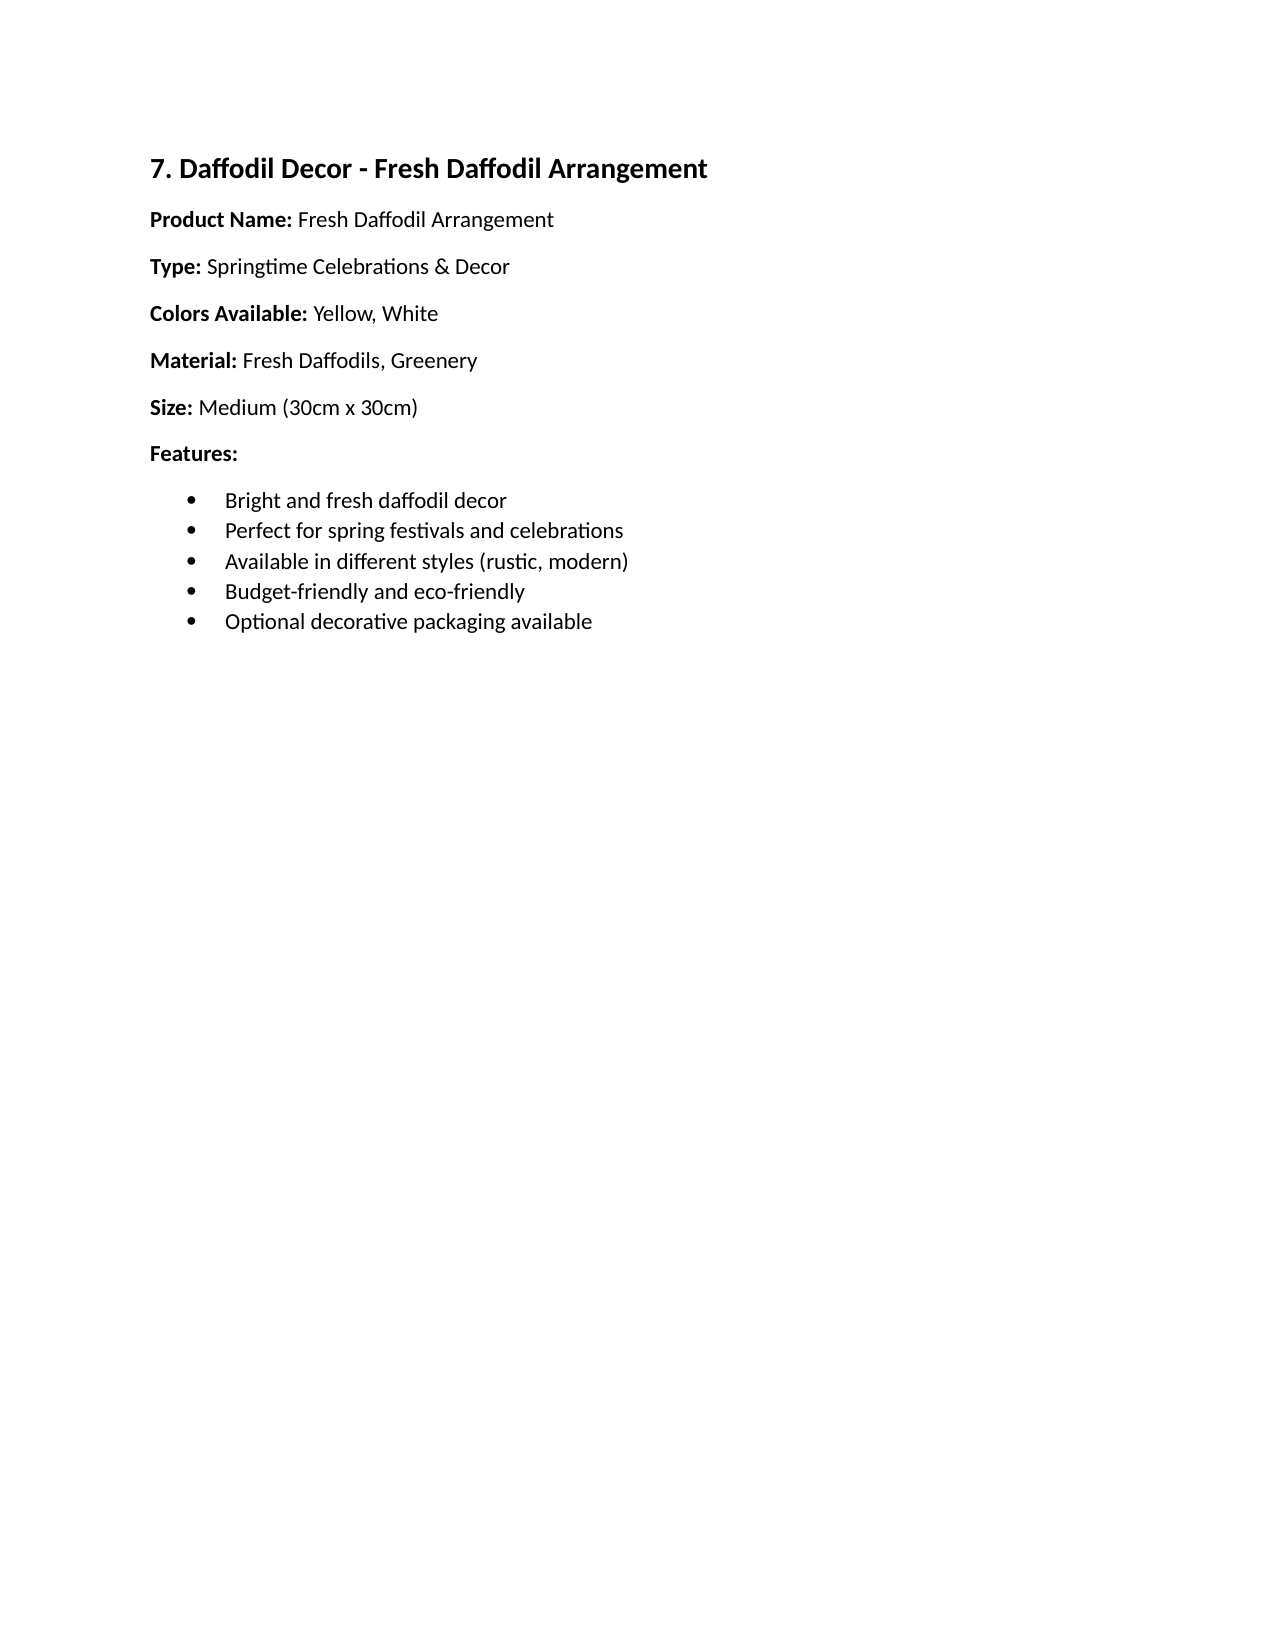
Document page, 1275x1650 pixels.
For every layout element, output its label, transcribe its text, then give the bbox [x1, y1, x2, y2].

list Perfect for spring festivals and celebrations [187, 517, 1125, 544]
list Optional decorative packaging available [187, 607, 1125, 635]
text Size: Medium (30cm x 30cm) [150, 393, 1125, 421]
list Available in different styles (rustic, modern) [187, 547, 1125, 575]
text Product Name: Fresh Daffodil Arrangement [150, 205, 1125, 233]
text 7. Daffodil Decor - Fresh Daffodil Arrangement [150, 150, 1125, 186]
text Colors Available: Yellow, White [150, 299, 1125, 327]
text Type: Springtime Celebrations & Decor [150, 252, 1125, 280]
text Material: Fresh Daffodils, Greenery [150, 346, 1125, 374]
list Bright and fresh daffodil decor [187, 486, 1125, 514]
list Budget-friendly and eco-friendly [187, 577, 1125, 605]
text Features: [150, 439, 1125, 467]
